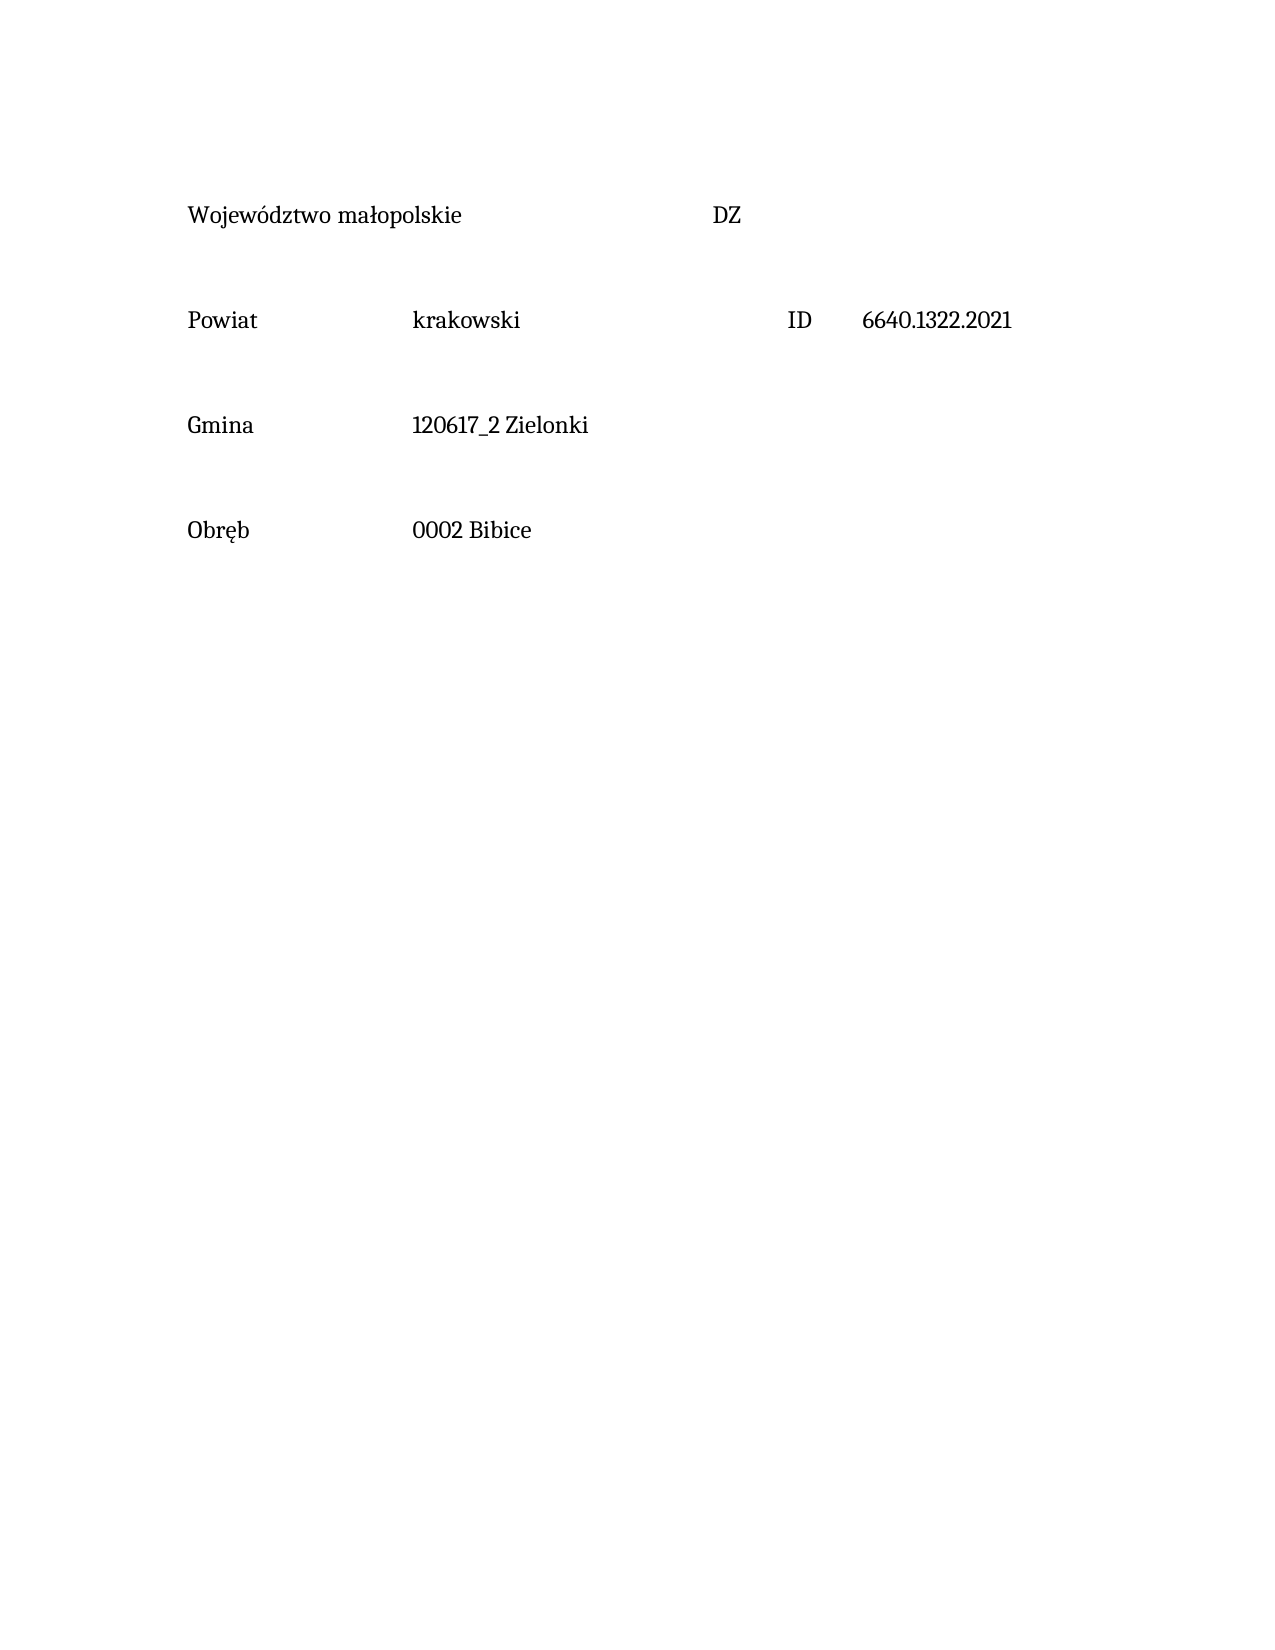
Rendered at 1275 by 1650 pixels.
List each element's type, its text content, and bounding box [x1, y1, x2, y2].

text Obręb 0002 Bibice [187, 516, 1087, 544]
text Gmina 120617_2 Zielonki [187, 411, 1087, 439]
text Województwo małopolskie DZ [187, 201, 1087, 230]
text Powiat krakowski ID 6640.1322.2021 [187, 306, 1087, 335]
